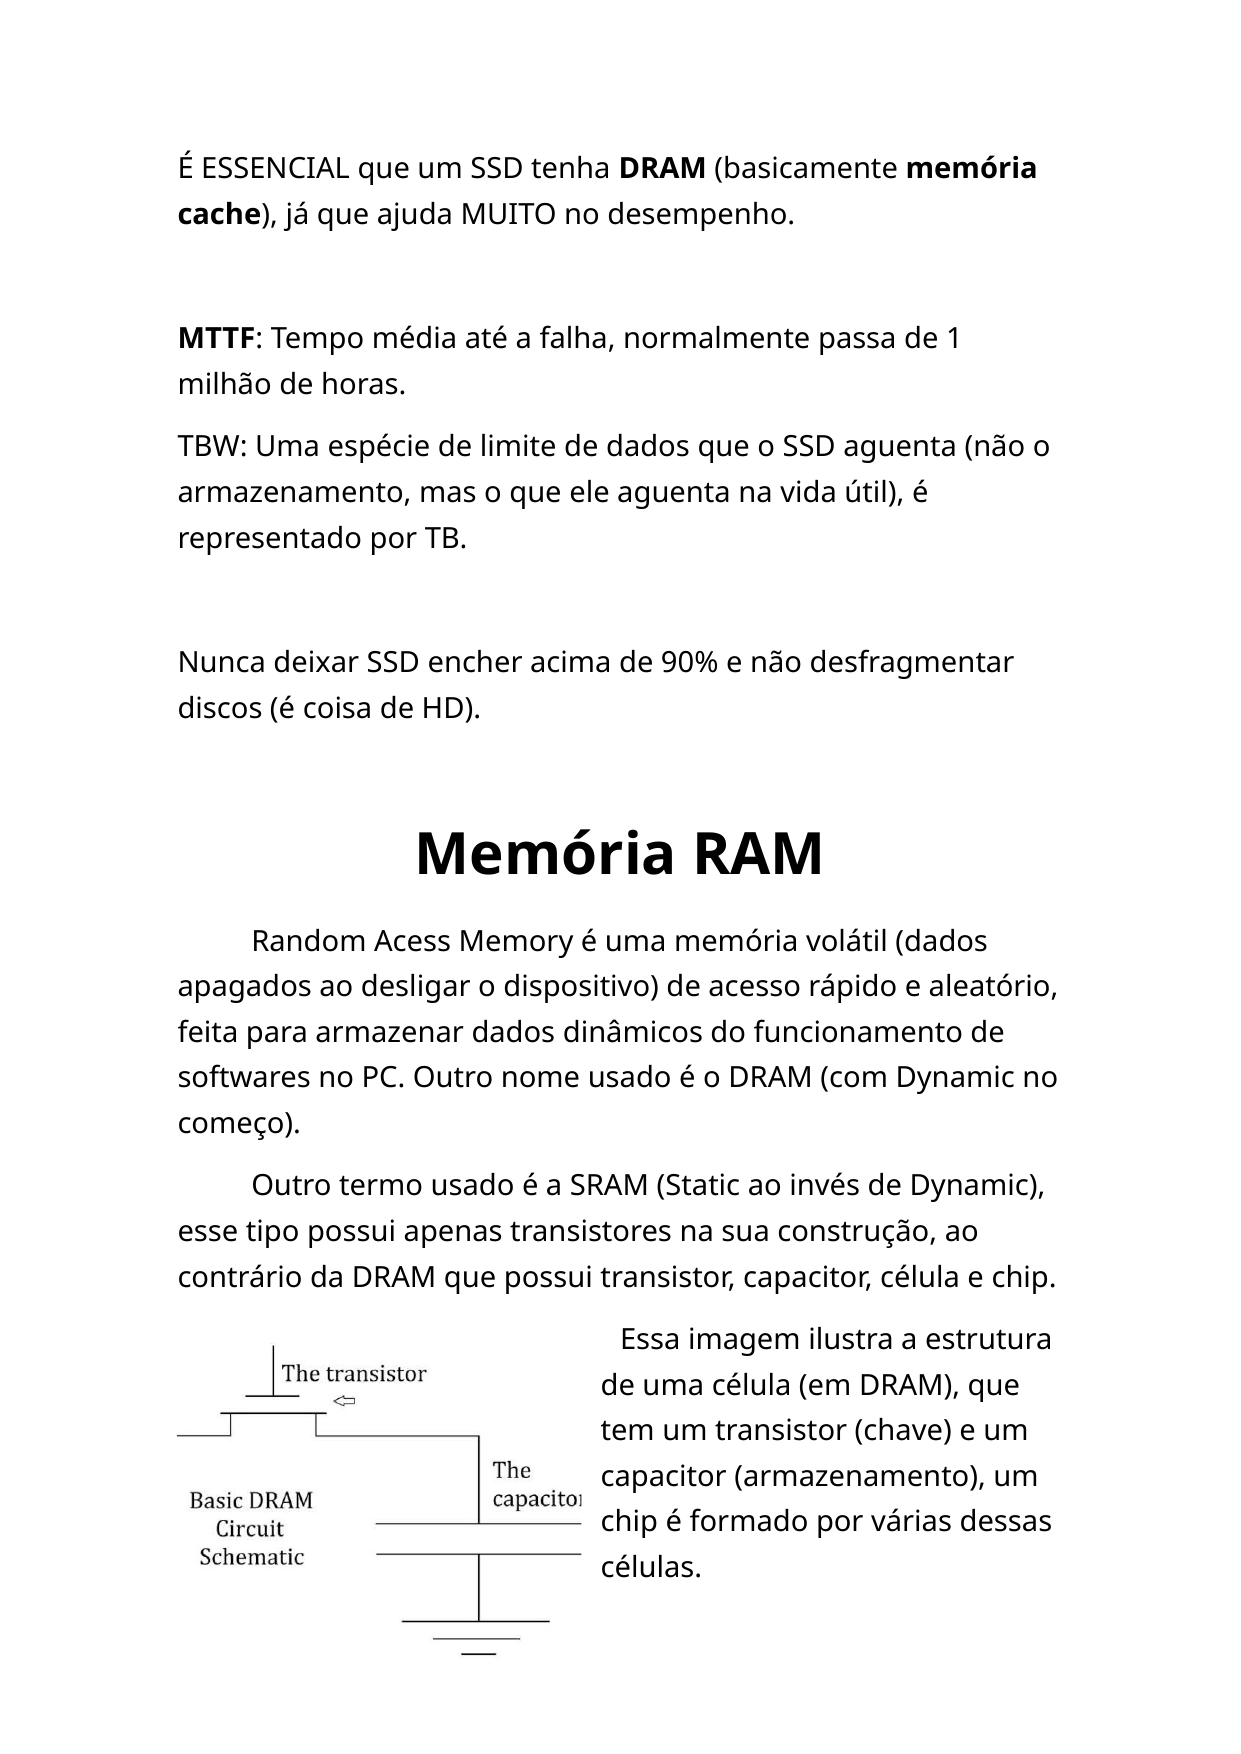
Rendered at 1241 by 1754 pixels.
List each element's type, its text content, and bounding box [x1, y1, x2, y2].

text Outro termo usado é a SRAM (Static ao invés de Dynamic), esse tipo possui apenas transistores na sua construção, ao contrário da DRAM que possui transistor, capacitor, célula e chip. [177, 1164, 1063, 1296]
text Nunca deixar SSD encher acima de 90% e não desfragmentar discos (é coisa de HD). [177, 642, 1063, 727]
text Random Acess Memory é uma memória volátil (dados apagados ao desligar o dispositivo) de acesso rápido e aleatório, feita para armazenar dados dinâmicos do funcionamento de softwares no PC. Outro nome usado é o DRAM (com Dynamic no começo). [177, 920, 1063, 1142]
picture [176, 1318, 582, 1724]
text Essa imagem ilustra a estrutura de uma célula (em DRAM), que tem um transistor (chave) e um capacitor (armazenamento), um chip é formado por várias dessas células. [582, 1318, 1063, 1586]
text É ESSENCIAL que um SSD tenha DRAM (basicamente memória cache), já que ajuda MUITO no desempenho. [177, 148, 1063, 233]
text MTTF: Tempo média até a falha, normalmente passa de 1 milhão de horas. [177, 318, 1063, 403]
text TBW: Uma espécie de limite de dados que o SSD aguenta (não o armazenamento, mas o que ele aguenta na vida útil), é representado por TB. [177, 426, 1063, 557]
text Memória RAM [177, 812, 1063, 891]
